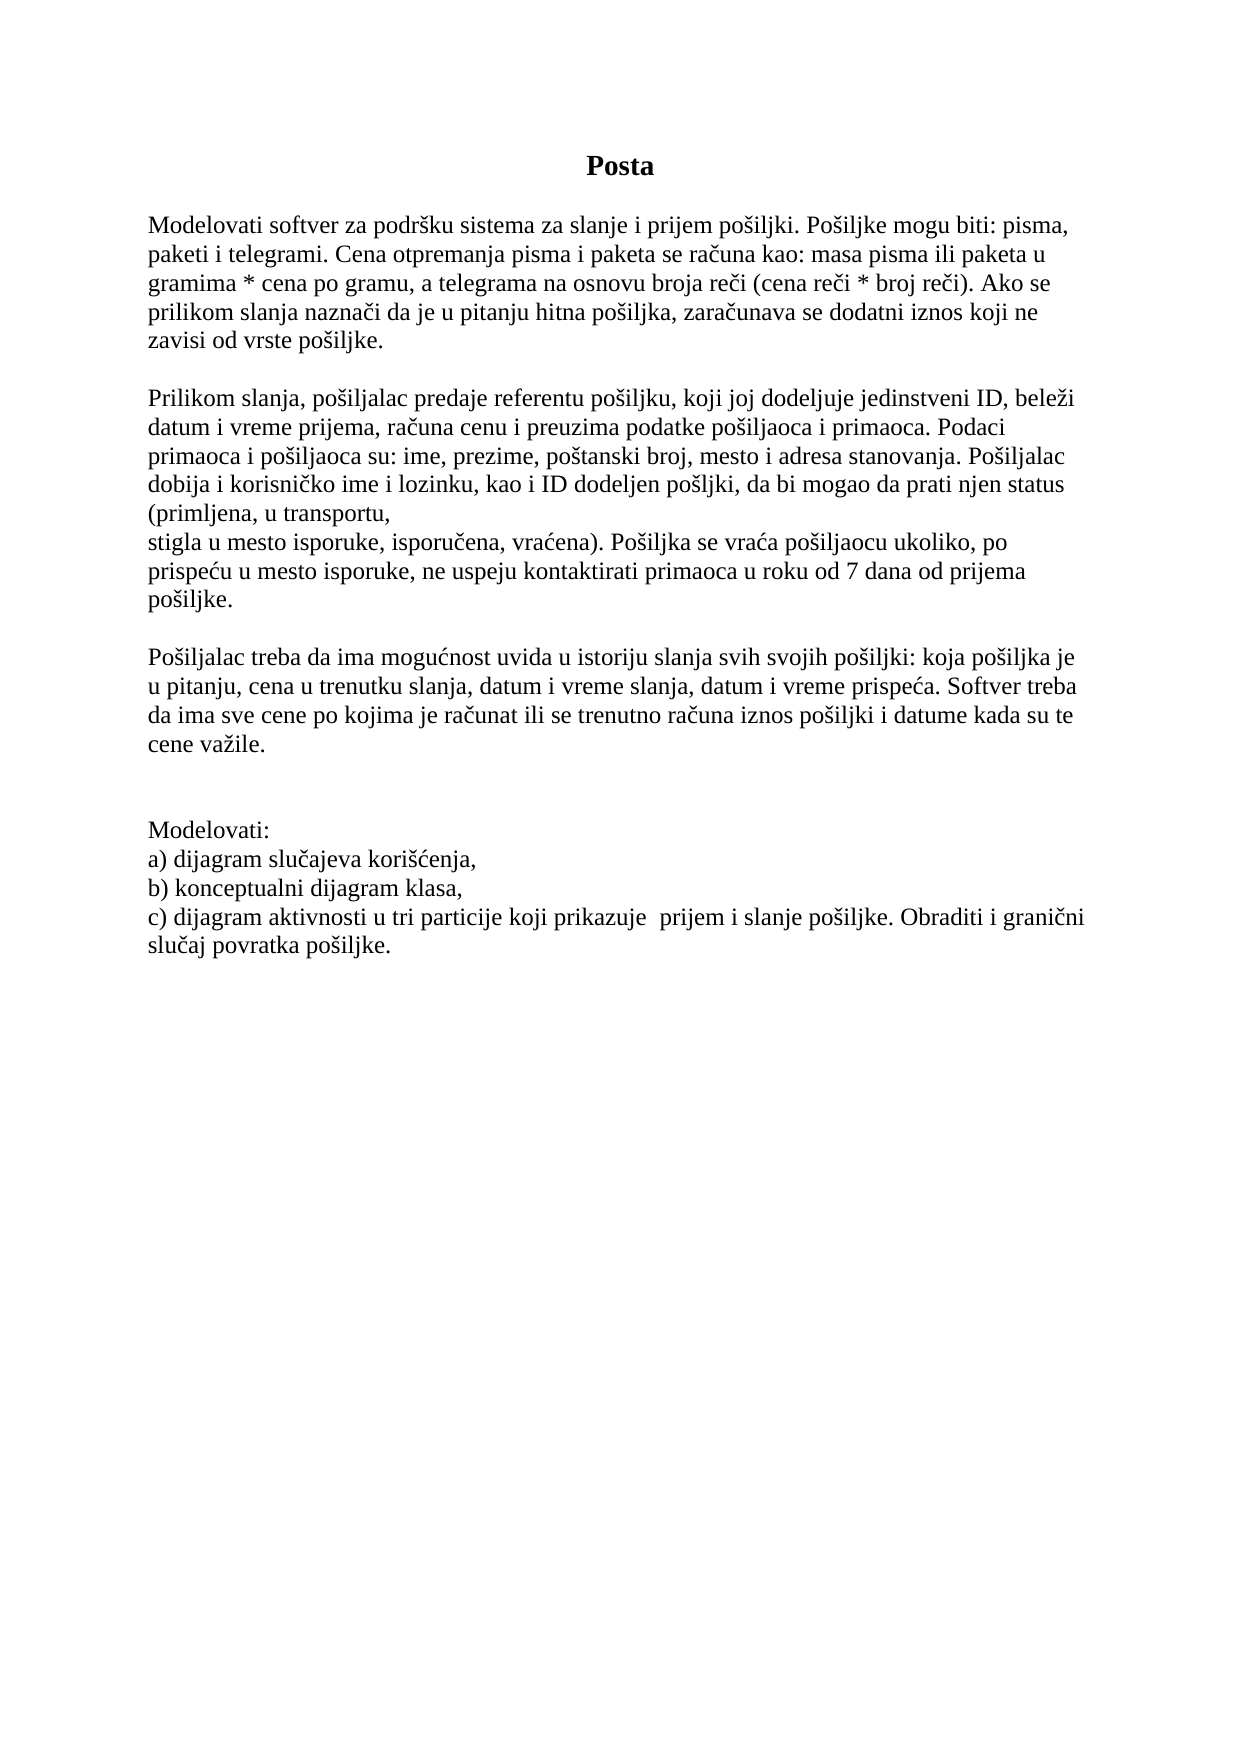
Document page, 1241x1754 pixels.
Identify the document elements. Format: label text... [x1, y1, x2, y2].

text Pošiljalac treba da ima mogućnost uvida u istoriju slanja svih svojih pošiljki: koja pošiljka je u pitanju, cena u trenutku slanja, datum i vreme slanja, datum i vreme prispeća. Softver treba da ima sve cene po kojima je računat ili se trenutno računa iznos pošiljki i datume kada su te cene važile. [148, 642, 1093, 757]
text Prilikom slanja, pošiljalac predaje referentu pošiljku, koji joj dodeljuje jedinstveni ID, beleži datum i vreme prijema, računa cenu i preuzima podatke pošiljaoca i primaoca. Podaci primaoca i pošiljaoca su: ime, prezime, poštanski broj, mesto i adresa stanovanja. Pošiljalac dobija i korisničko ime i lozinku, kao i ID dodeljen pošljki, da bi mogao da prati njen status (primljena, u transportu, stigla u mesto isporuke, isporučena, vraćena). Pošiljka se vraća pošiljaocu ukoliko, po prispeću u mesto isporuke, ne uspeju kontaktirati primaoca u roku od 7 dana od prijema pošiljke. [148, 383, 1093, 613]
text Modelovati softver za podršku sistema za slanje i prijem pošiljki. Pošiljke mogu biti: pisma, paketi i telegrami. Cena otpremanja pisma i paketa se računa kao: masa pisma ili paketa u gramima * cena po gramu, a telegrama na osnovu broja reči (cena reči * broj reči). Ako se prilikom slanja naznači da je u pitanju hitna pošiljka, zaračunava se dodatni iznos koji ne zavisi od vrste pošiljke. [148, 210, 1093, 354]
text Posta [148, 148, 1093, 181]
text Modelovati: a) dijagram slučajeva korišćenja, b) konceptualni dijagram klasa, c) dijagram aktivnosti u tri particije koji prikazuje prijem i slanje pošiljke. Obraditi i granični slučaj povratka pošiljke. [148, 787, 1093, 959]
